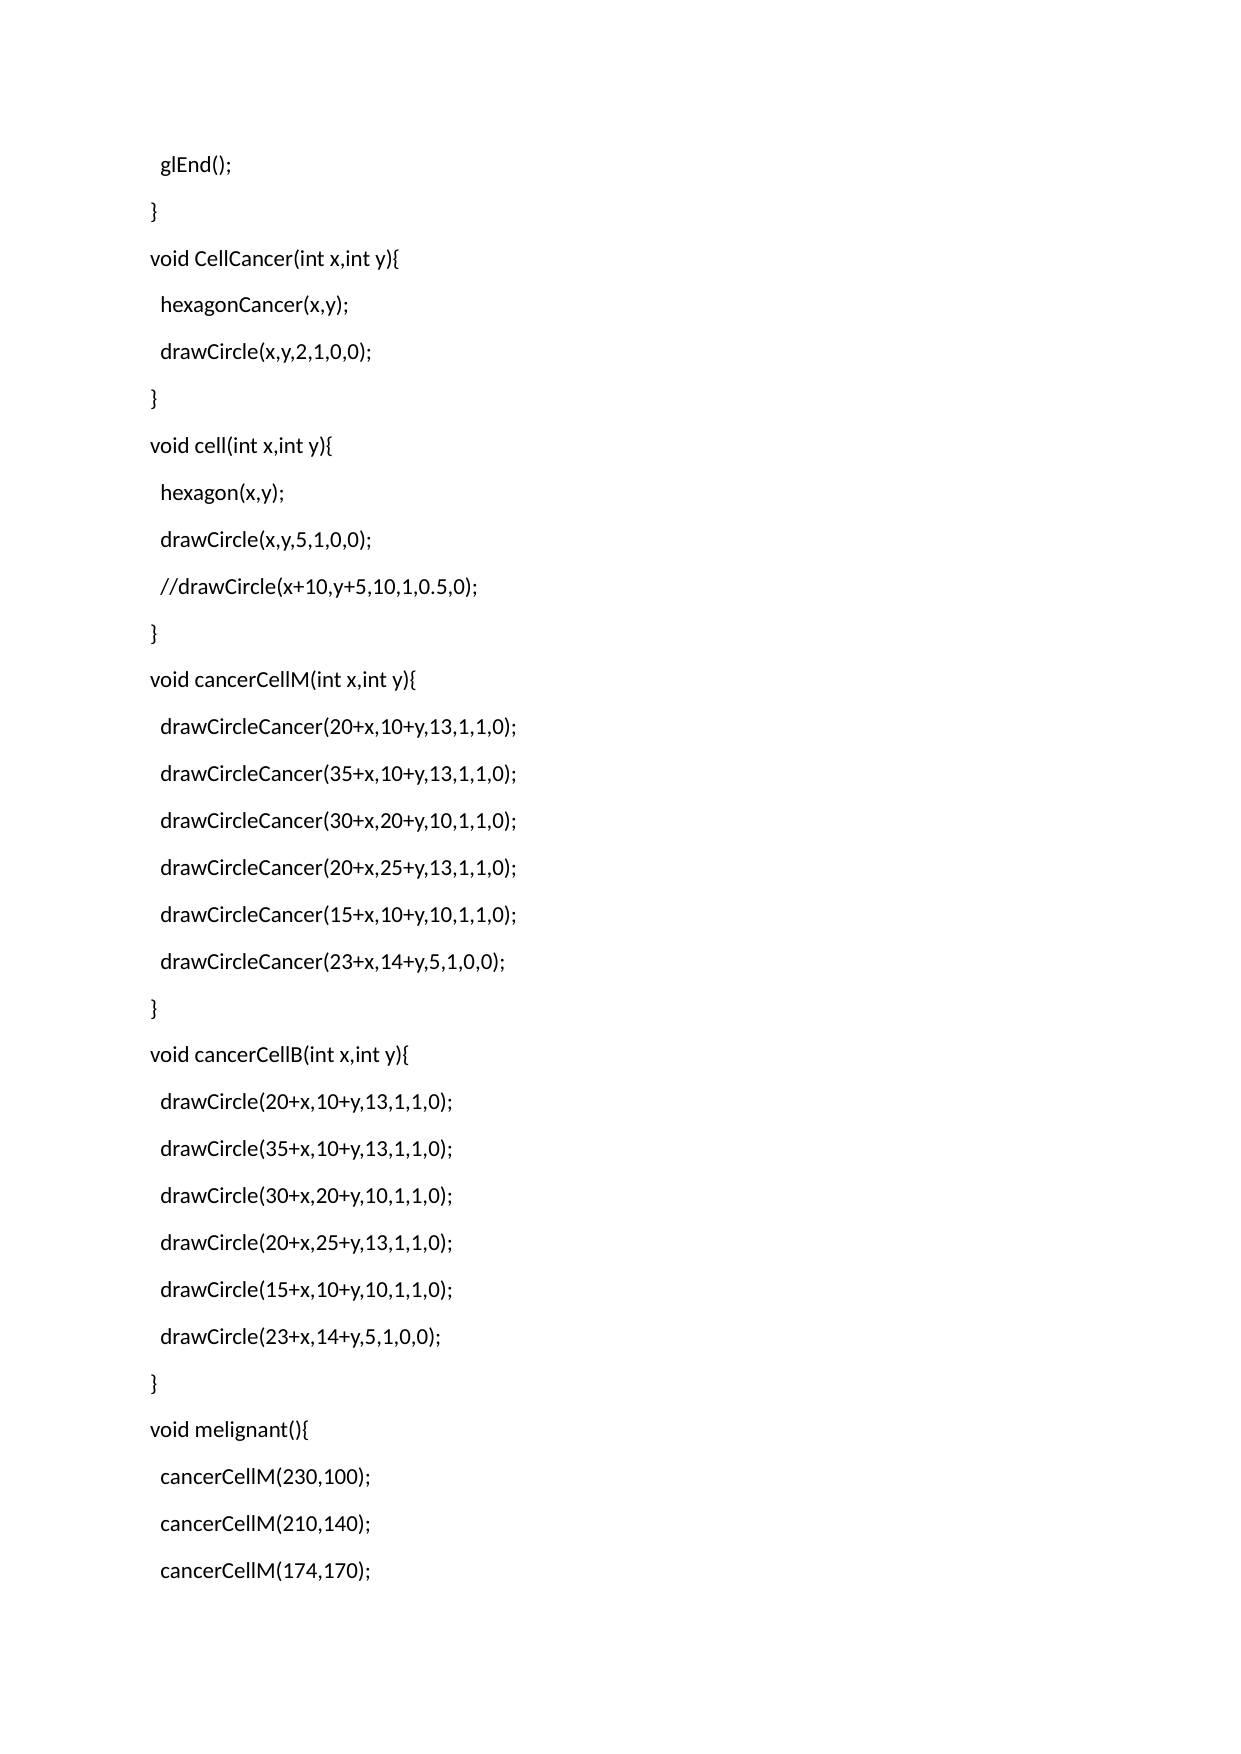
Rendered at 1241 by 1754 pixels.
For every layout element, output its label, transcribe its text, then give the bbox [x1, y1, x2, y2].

text //drawCircle(x+10,y+5,10,1,0.5,0); [150, 572, 1090, 600]
text drawCircle(x,y,2,1,0,0); [150, 337, 1090, 366]
text } [150, 994, 1090, 1022]
text } [150, 384, 1090, 412]
text drawCircle(30+x,20+y,10,1,1,0); [150, 1181, 1090, 1209]
text drawCircleCancer(20+x,25+y,13,1,1,0); [150, 853, 1090, 881]
text drawCircle(23+x,14+y,5,1,0,0); [150, 1322, 1090, 1350]
text cancerCellM(210,140); [150, 1509, 1090, 1537]
text } [150, 619, 1090, 647]
text drawCircleCancer(35+x,10+y,13,1,1,0); [150, 759, 1090, 787]
text hexagonCancer(x,y); [150, 291, 1090, 319]
text drawCircleCancer(20+x,10+y,13,1,1,0); [150, 712, 1090, 741]
text drawCircle(20+x,25+y,13,1,1,0); [150, 1228, 1090, 1256]
text drawCircleCancer(30+x,20+y,10,1,1,0); [150, 806, 1090, 834]
text void cancerCellB(int x,int y){ [150, 1041, 1090, 1069]
text cancerCellM(174,170); [150, 1556, 1090, 1584]
text void cell(int x,int y){ [150, 431, 1090, 459]
text void melignant(){ [150, 1416, 1090, 1444]
text void CellCancer(int x,int y){ [150, 244, 1090, 272]
text drawCircleCancer(23+x,14+y,5,1,0,0); [150, 947, 1090, 975]
text } [150, 1369, 1090, 1397]
text drawCircle(20+x,10+y,13,1,1,0); [150, 1087, 1090, 1116]
text drawCircleCancer(15+x,10+y,10,1,1,0); [150, 900, 1090, 928]
text drawCircle(x,y,5,1,0,0); [150, 525, 1090, 553]
text hexagon(x,y); [150, 478, 1090, 506]
text glEnd(); [150, 150, 1090, 178]
text drawCircle(35+x,10+y,13,1,1,0); [150, 1134, 1090, 1162]
text } [150, 197, 1090, 225]
text cancerCellM(230,100); [150, 1462, 1090, 1491]
text void cancerCellM(int x,int y){ [150, 666, 1090, 694]
text drawCircle(15+x,10+y,10,1,1,0); [150, 1275, 1090, 1303]
